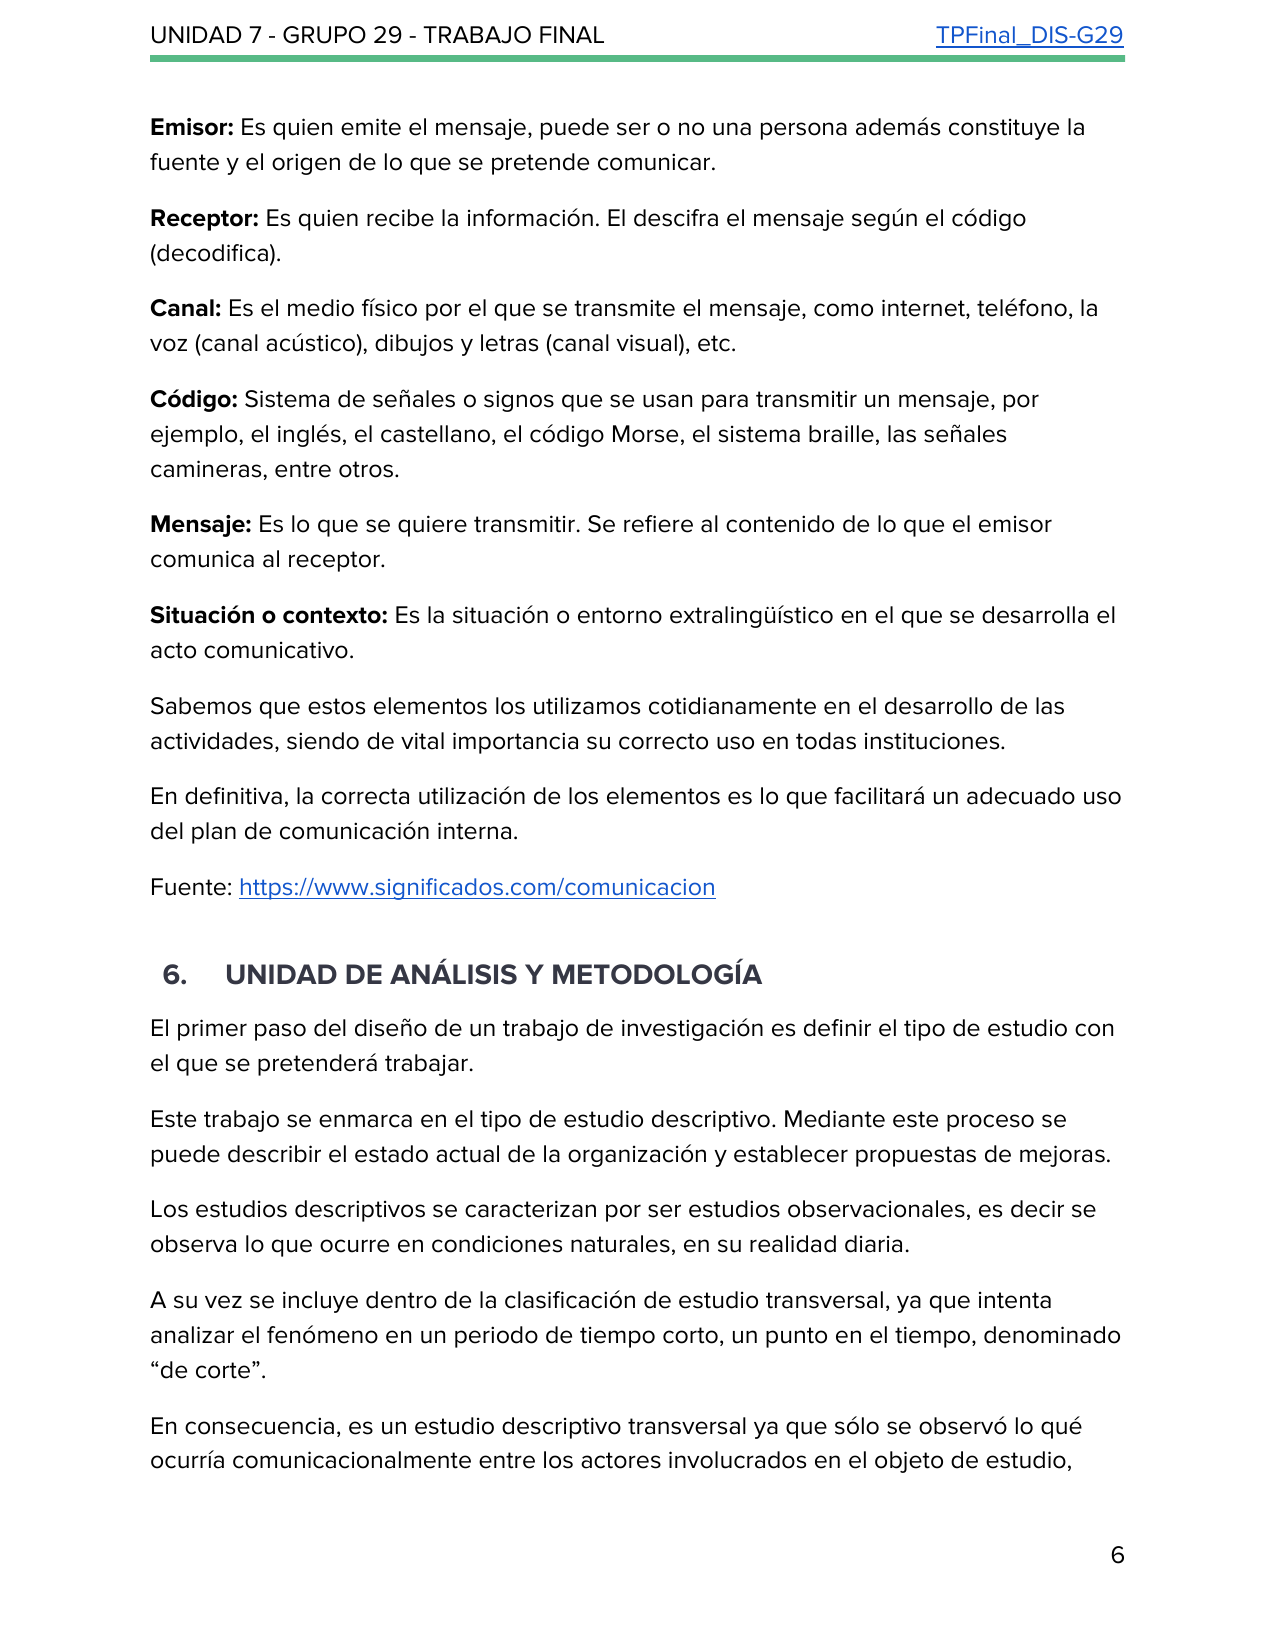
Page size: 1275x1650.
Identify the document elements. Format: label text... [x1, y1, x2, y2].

text Situación o contexto: Es la situación o entorno extralingüístico en el que se desarrolla el acto comunicativo. [150, 601, 1125, 666]
text Canal: Es el medio físico por el que se transmite el mensaje, como internet, teléfono, la voz (canal acústico), dibujos y letras (canal visual), etc. [150, 294, 1125, 359]
text Receptor: Es quien recibe la información. El descifra el mensaje según el código (decodifica). [150, 203, 1125, 268]
picture [150, 55, 1125, 62]
text A su vez se incluye dentro de la clasificación de estudio transversal, ya que intenta analizar el fenómeno en un periodo de tiempo corto, un punto en el tiempo, denominado “de corte”. [150, 1286, 1125, 1386]
text Este trabajo se enmarca en el tipo de estudio descriptivo. Mediante este proceso se puede describir el estado actual de la organización y establecer propuestas de mejoras. [150, 1104, 1125, 1169]
text Fuente: https://www.significados.com/comunicacion [150, 872, 1125, 903]
subtitle UNIDAD DE ANÁLISIS Y METODOLOGÍA [187, 957, 1125, 993]
text En definitiva, la correcta utilización de los elementos es lo que facilitará un adecuado uso del plan de comunicación interna. [150, 782, 1125, 847]
text Mensaje: Es lo que se quiere transmitir. Se refiere al contenido de lo que el emisor comunica al receptor. [150, 510, 1125, 575]
text Sabemos que estos elementos los utilizamos cotidianamente en el desarrollo de las actividades, siendo de vital importancia su correcto uso en todas instituciones. [150, 691, 1125, 756]
text Los estudios descriptivos se caracterizan por ser estudios observacionales, es decir se observa lo que ocurre en condiciones naturales, en su realidad diaria. [150, 1195, 1125, 1260]
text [150, 1411, 1125, 1476]
text Código: Sistema de señales o signos que se usan para transmitir un mensaje, por ejemplo, el inglés, el castellano, el código Morse, el sistema braille, las señales camineras, entre otros. [150, 384, 1125, 484]
text Emisor: Es quien emite el mensaje, puede ser o no una persona además constituye la fuente y el origen de lo que se pretende comunicar. [150, 112, 1125, 178]
text El primer paso del diseño de un trabajo de investigación es definir el tipo de estudio con el que se pretenderá trabajar. [150, 1014, 1125, 1079]
